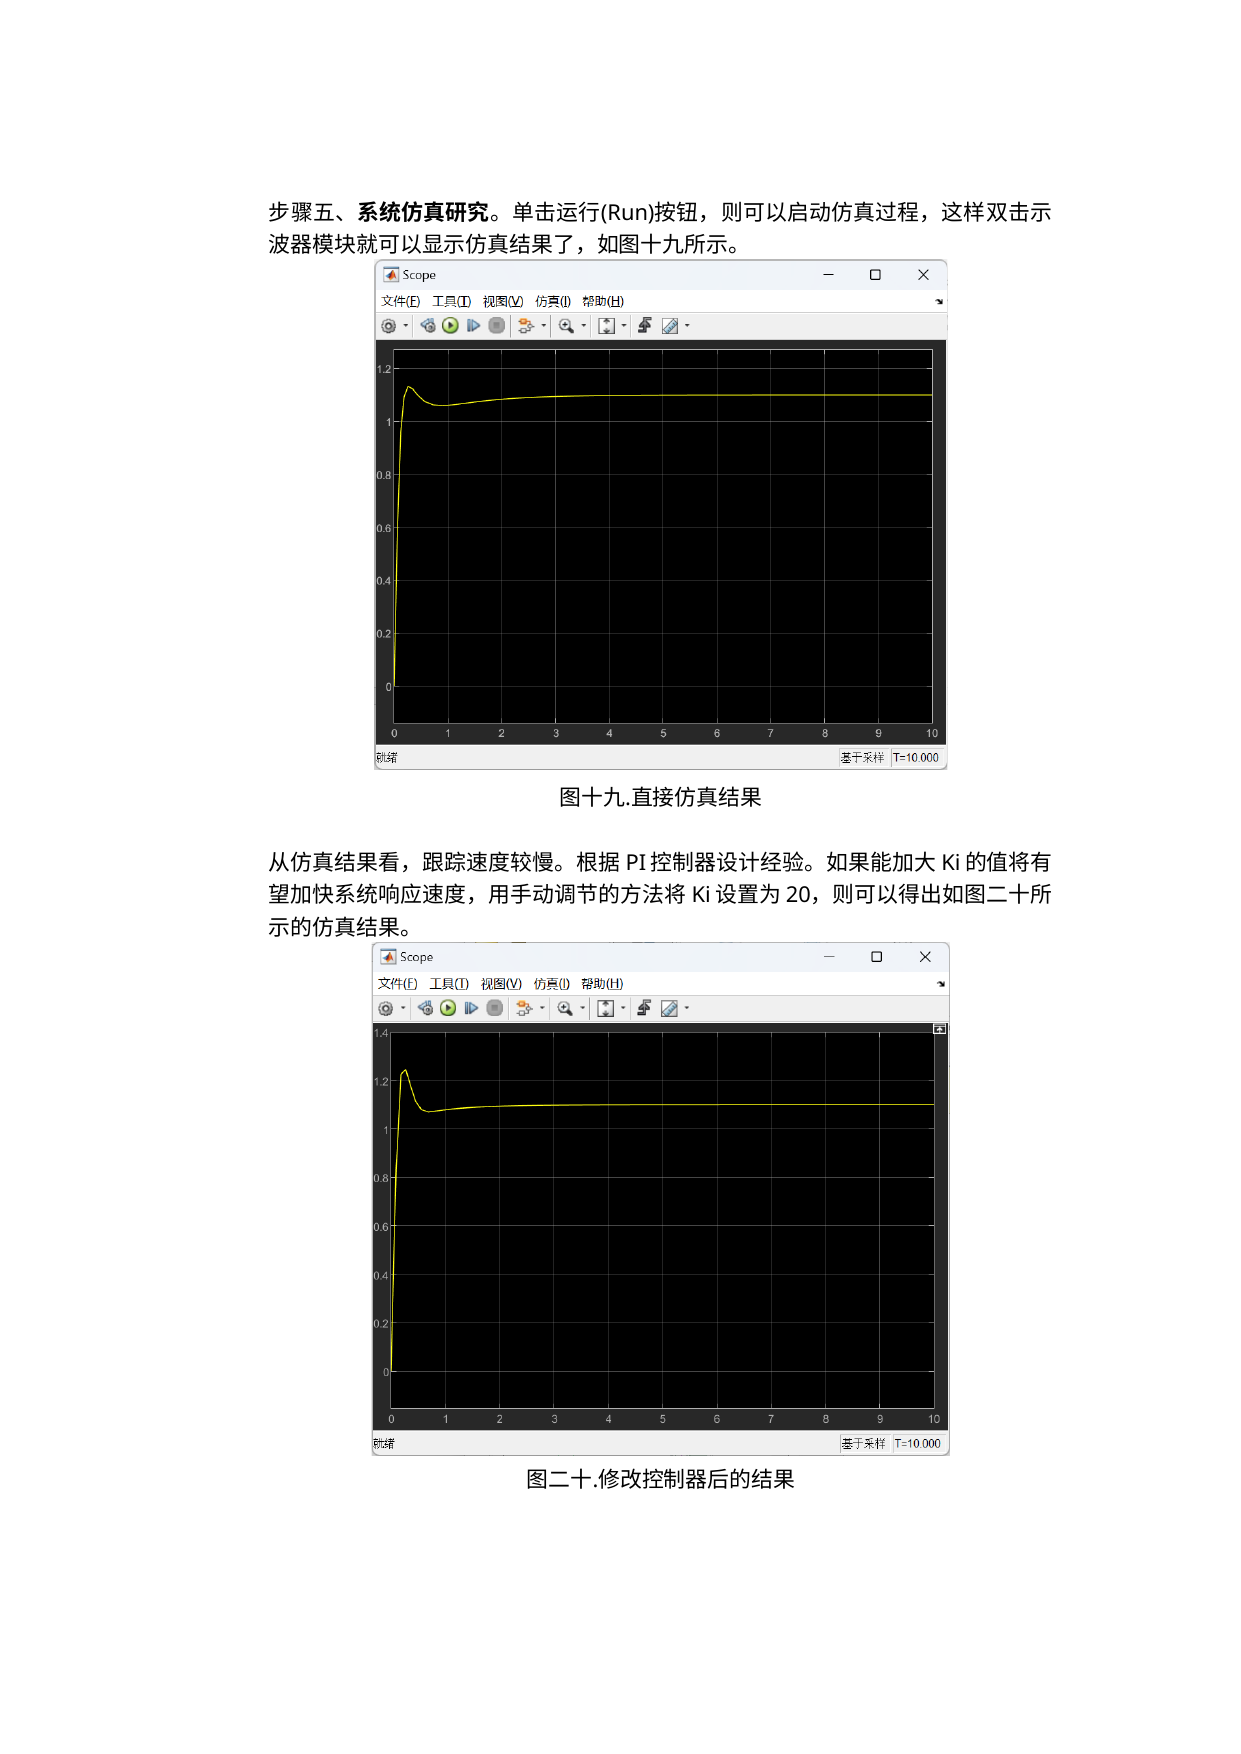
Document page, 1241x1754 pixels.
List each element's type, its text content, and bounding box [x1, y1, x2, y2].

picture [371, 942, 950, 1456]
list 图十九.直接仿真结果 [269, 779, 1053, 812]
list 步骤五、系统仿真研究。单击运行(Run)按钮，则可以启动仿真过程，这样双击示波器模块就可以显示仿真结果了，如图十九所示。 [269, 194, 1053, 259]
list 从仿真结果看，跟踪速度较慢。根据PI控制器设计经验。如果能加大Ki的值将有望加快系统响应速度，用手动调节的方法将Ki设置为20，则可以得出如图二十所示的仿真结果。 [269, 844, 1053, 942]
list 图二十.修改控制器后的结果 [269, 1462, 1053, 1494]
picture [374, 259, 948, 770]
